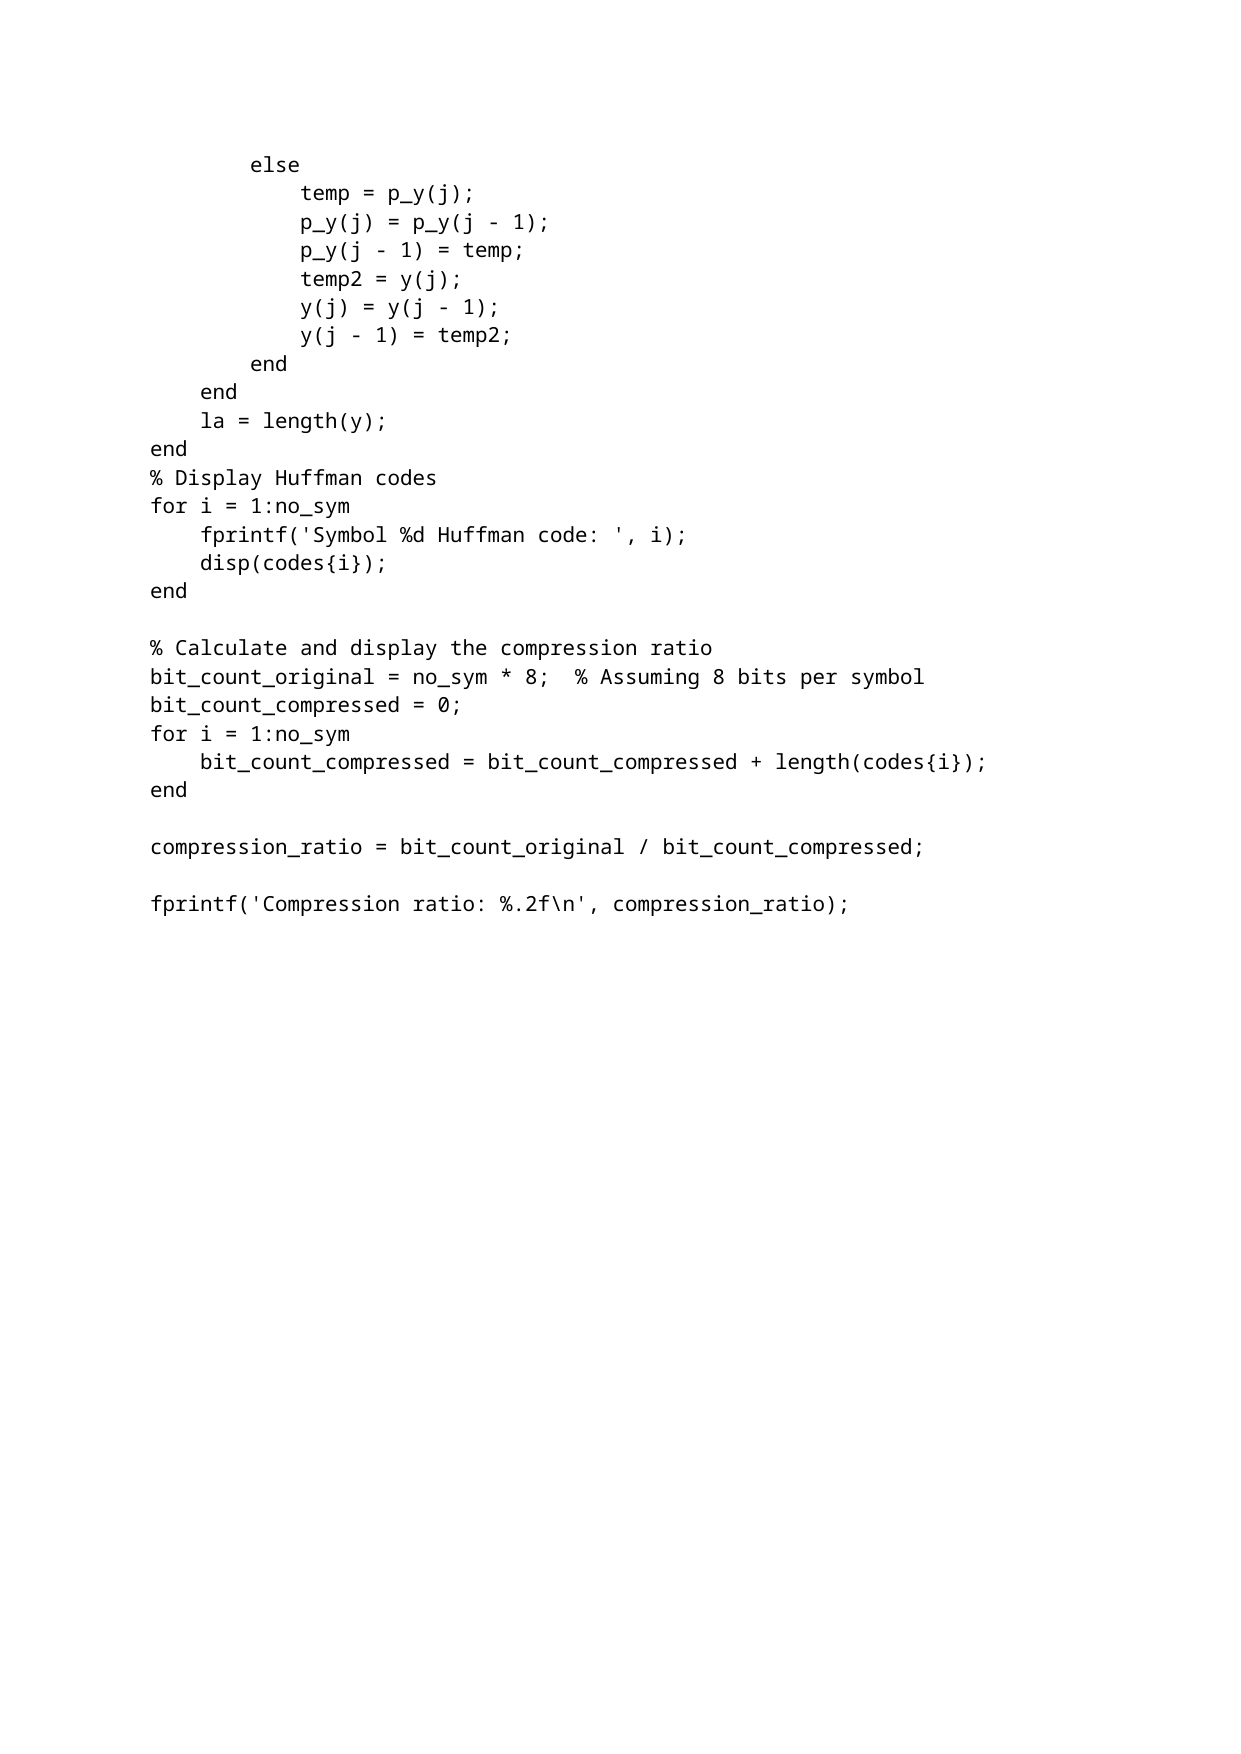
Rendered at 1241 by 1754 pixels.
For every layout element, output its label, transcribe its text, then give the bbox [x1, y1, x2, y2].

text % Display Huffman codes [150, 463, 1090, 491]
text bit_count_compressed = 0; [150, 690, 1090, 719]
text end [150, 434, 1090, 463]
text y(j) = y(j - 1); [150, 292, 1090, 321]
text la = length(y); [150, 406, 1090, 434]
text else [150, 150, 1090, 178]
text temp2 = y(j); [150, 264, 1090, 292]
text p_y(j) = p_y(j - 1); [150, 207, 1090, 235]
text end [150, 776, 1090, 804]
text compression_ratio = bit_count_original / bit_count_compressed; [150, 832, 1090, 861]
text fprintf('Compression ratio: %.2f\n', compression_ratio); [150, 889, 1090, 918]
text % Calculate and display the compression ratio [150, 633, 1090, 662]
text end [150, 377, 1090, 406]
text p_y(j - 1) = temp; [150, 235, 1090, 264]
text disp(codes{i}); [150, 548, 1090, 577]
text bit_count_original = no_sym * 8; % Assuming 8 bits per symbol [150, 662, 1090, 690]
text bit_count_compressed = bit_count_compressed + length(codes{i}); [150, 747, 1090, 776]
text end [150, 577, 1090, 605]
text temp = p_y(j); [150, 178, 1090, 207]
text for i = 1:no_sym [150, 719, 1090, 747]
text for i = 1:no_sym [150, 491, 1090, 520]
text y(j - 1) = temp2; [150, 321, 1090, 349]
text end [150, 349, 1090, 377]
text fprintf('Symbol %d Huffman code: ', i); [150, 520, 1090, 548]
